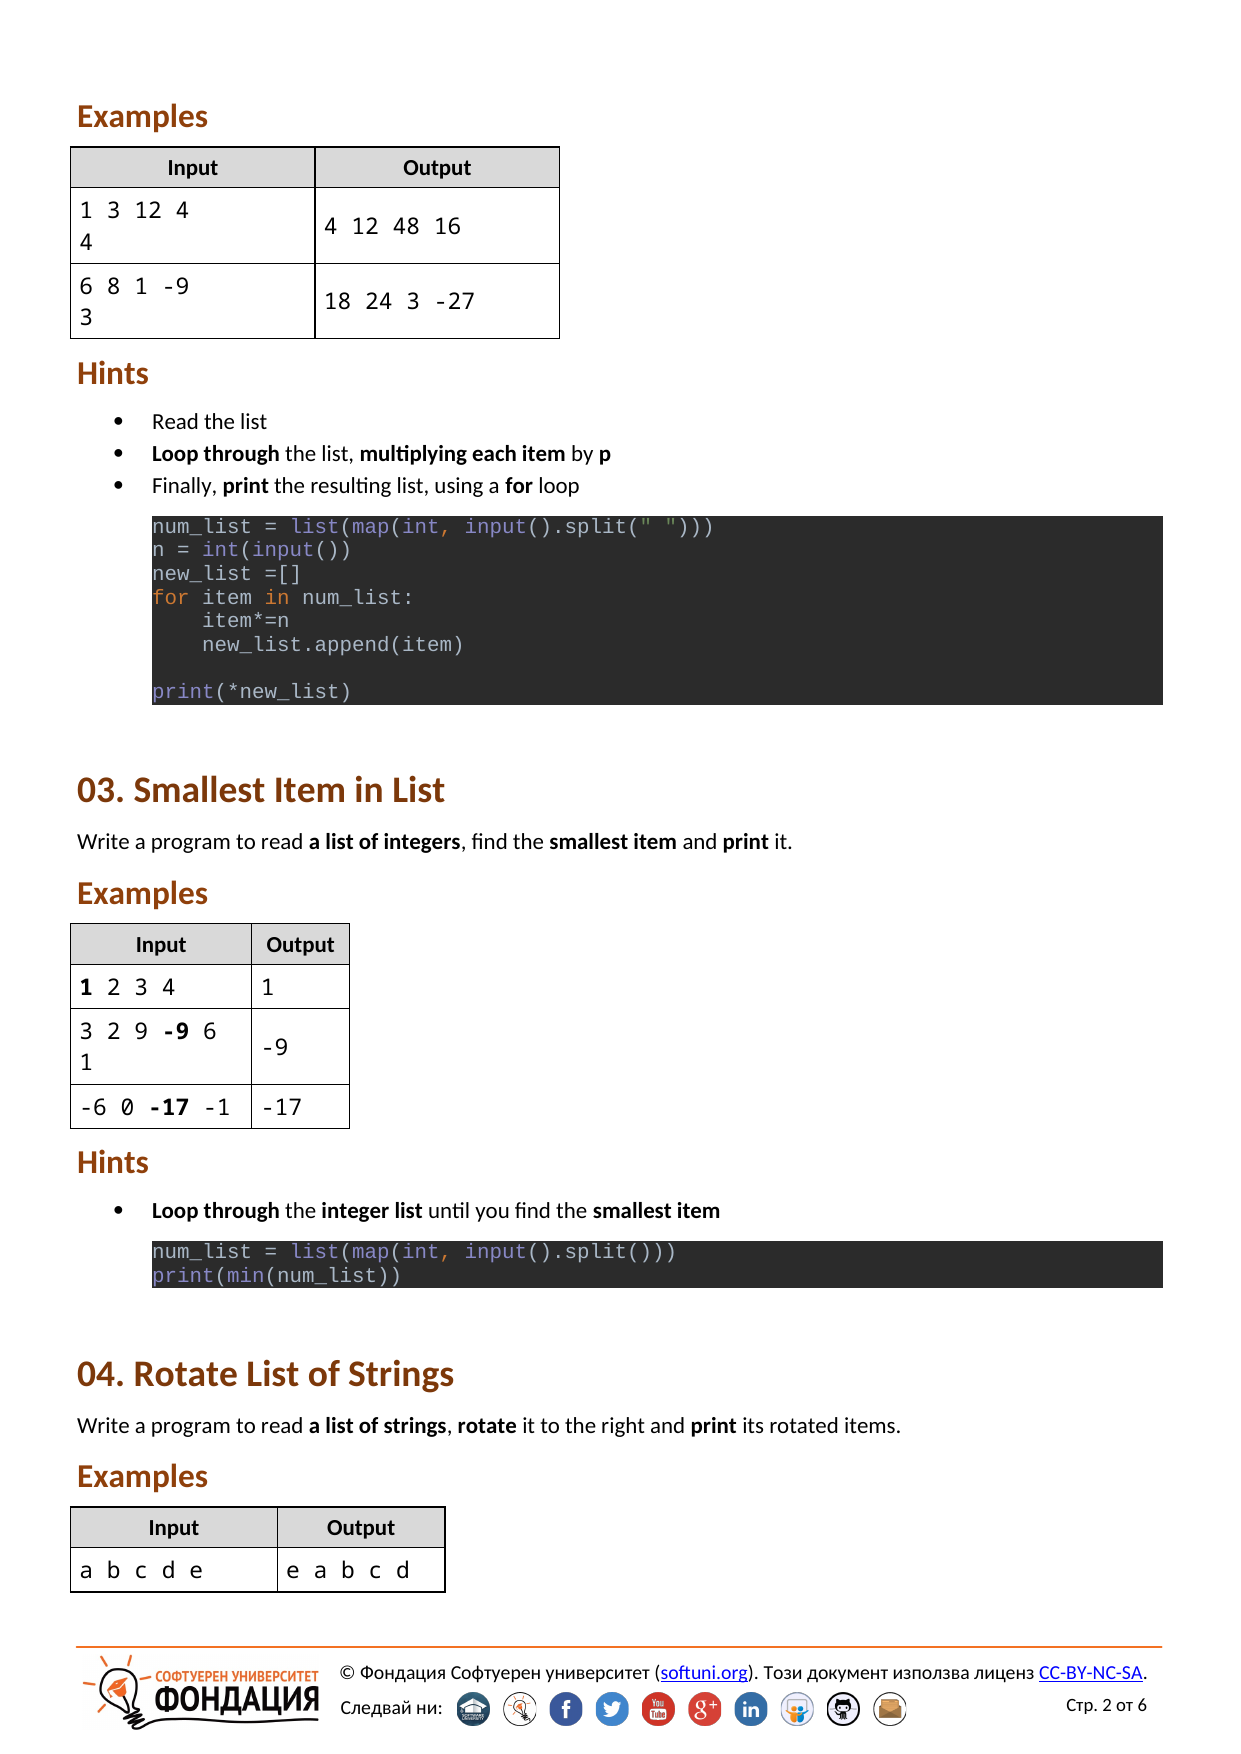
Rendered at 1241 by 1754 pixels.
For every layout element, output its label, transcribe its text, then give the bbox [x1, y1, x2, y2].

picture [827, 1692, 860, 1726]
list Loop through the list, multiplying each item by p [114, 439, 1163, 467]
table_cell 18 24 3 -27 [316, 264, 559, 338]
table_cell -6 0 -17 -1 [71, 1085, 251, 1128]
subtitle Examples [77, 1455, 1163, 1496]
table_cell 4 12 48 16 [316, 188, 559, 263]
picture [595, 1692, 629, 1726]
subtitle Hints [77, 1141, 1163, 1182]
table_header Output [278, 1508, 444, 1547]
list Finally, print the resulting list, using a for loop [114, 471, 1163, 499]
subtitle Examples [77, 872, 1163, 913]
table_cell 3 2 9 -9 6 1 [71, 1009, 251, 1083]
picture [549, 1692, 583, 1726]
picture [457, 1692, 490, 1726]
table_cell a b c d e [71, 1548, 277, 1591]
picture [873, 1692, 907, 1726]
text Write a program to read a list of integers, find the smallest item and print it. [77, 827, 1163, 855]
picture [642, 1692, 675, 1726]
text Write a program to read a list of strings, rotate it to the right and print its rotated items. [77, 1411, 1163, 1439]
subtitle Examples [77, 95, 1163, 136]
picture [688, 1692, 722, 1726]
table_cell 1 [252, 965, 349, 1008]
list Loop through the integer list until you find the smallest item [114, 1196, 1163, 1224]
table_cell 6 8 1 -9 3 [71, 264, 314, 338]
table_header Input [71, 148, 314, 187]
table_header Input [71, 1508, 277, 1547]
text num_list = list(map(int, input().split(" "))) n = int(input()) new_list =[] for item in num_list: item*=n new_list.append(item) print(*new_list) [152, 516, 1163, 705]
picture [503, 1692, 537, 1726]
table_cell e a b c d [278, 1548, 444, 1591]
picture [734, 1692, 768, 1726]
table_cell -17 [252, 1085, 349, 1128]
subtitle Hints [77, 352, 1163, 392]
table_header Output [316, 148, 559, 187]
table_cell -9 [252, 1009, 349, 1083]
text num_list = list(map(int, input().split())) print(min(num_list)) [152, 1241, 1163, 1288]
table_header Output [252, 924, 349, 964]
list Read the list [114, 407, 1163, 435]
picture [780, 1692, 814, 1726]
subtitle Rotate List of Strings [77, 1350, 1163, 1396]
subtitle Smallest Item in List [77, 766, 1163, 812]
table_cell 1 2 3 4 [71, 965, 251, 1008]
picture [82, 1654, 319, 1730]
table_cell 1 3 12 4 4 [71, 188, 314, 263]
table_header Input [71, 924, 251, 964]
